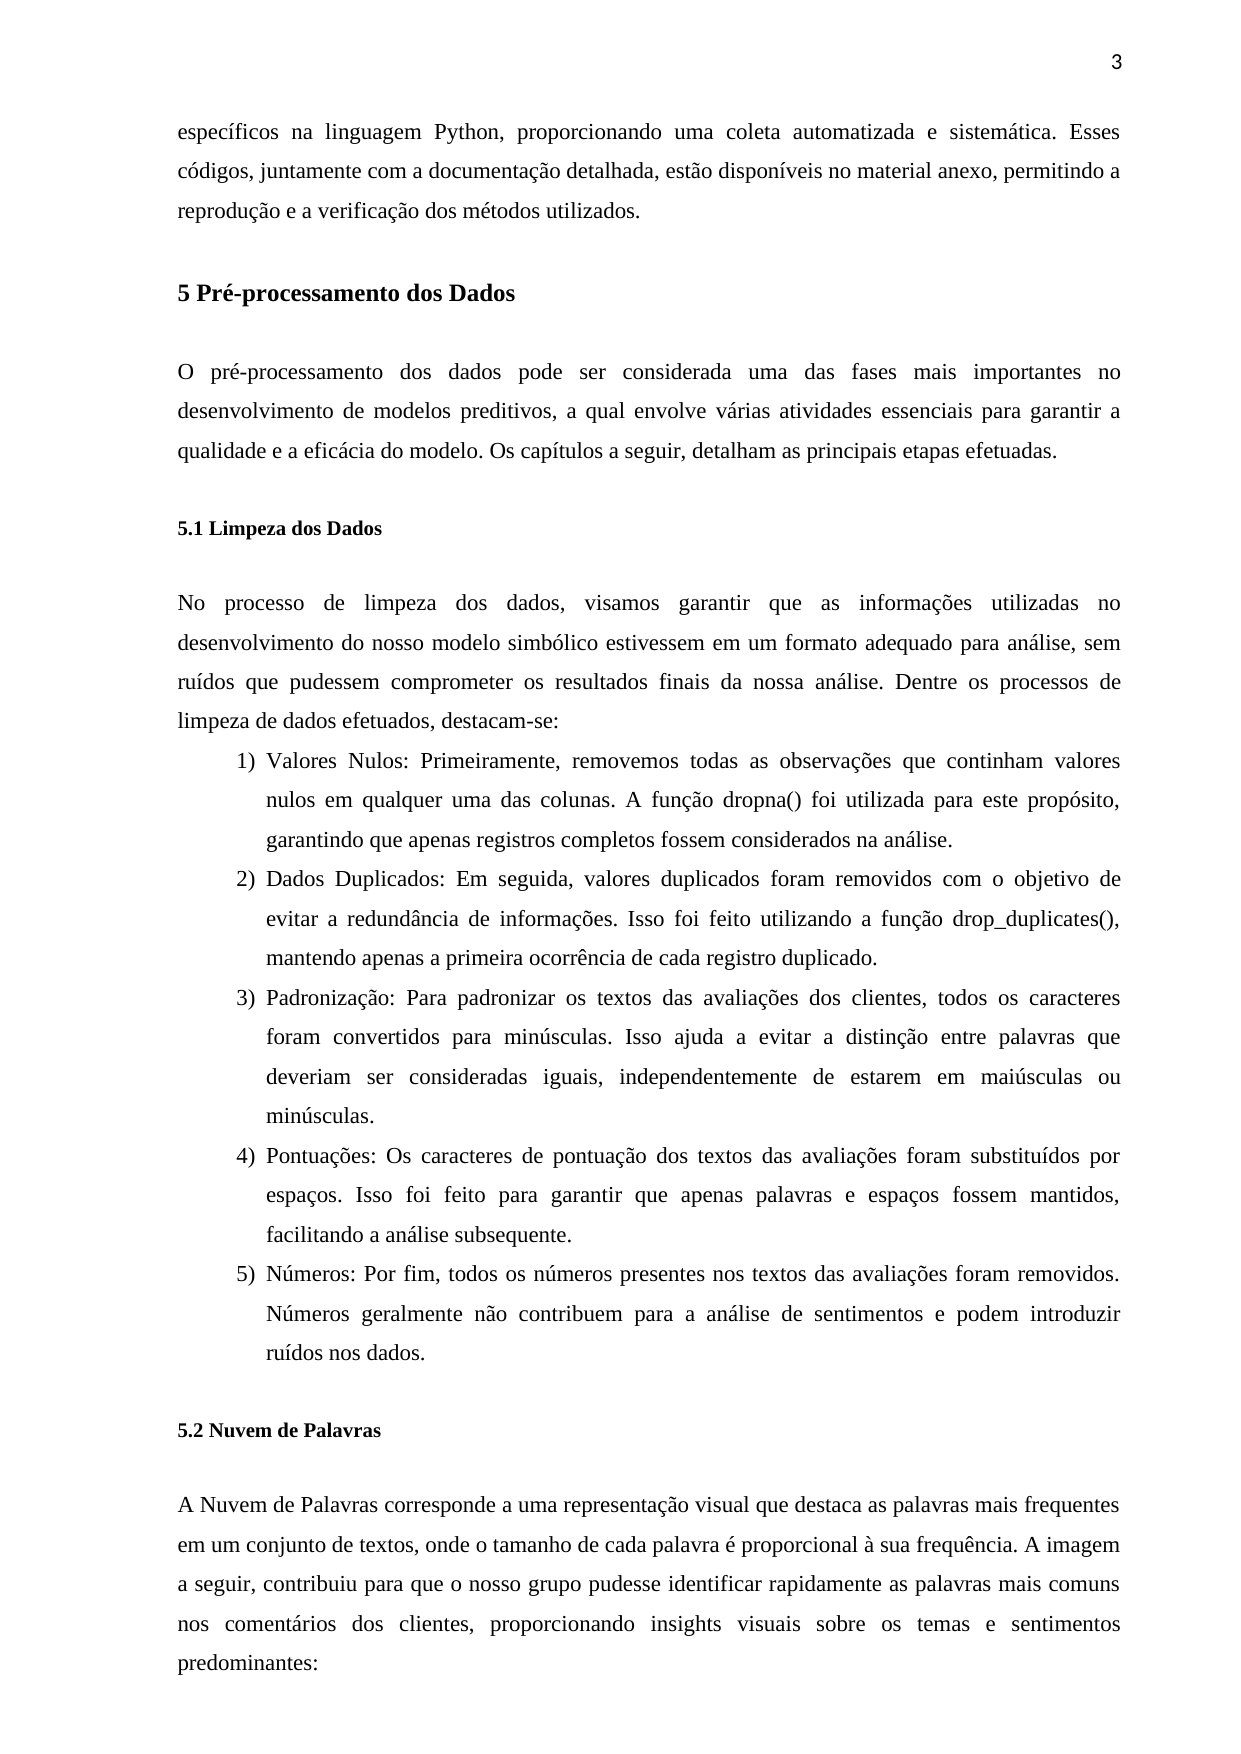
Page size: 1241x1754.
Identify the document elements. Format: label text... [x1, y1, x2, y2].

list Valores Nulos: Primeiramente, removemos todas as observações que continham valores nulos em qualquer uma das colunas. A função dropna() foi utilizada para este propósito, garantindo que apenas registros completos fossem considerados na análise. [236, 747, 1122, 852]
subtitle 5 Pré-processamento dos Dados [177, 278, 1122, 307]
text A Nuvem de Palavras corresponde a uma representação visual que destaca as palavras mais frequentes em um conjunto de textos, onde o tamanho de cada palavra é proporcional à sua frequência. A imagem a seguir, contribuiu para que o nosso grupo pudesse identificar rapidamente as palavras mais comuns nos comentários dos clientes, proporcionando insights visuais sobre os temas e sentimentos predominantes: [177, 1491, 1122, 1676]
subtitle 5.2 Nuvem de Palavras [177, 1418, 1122, 1442]
list Padronização: Para padronizar os textos das avaliações dos clientes, todos os caracteres foram convertidos para minúsculas. Isso ajuda a evitar a distinção entre palavras que deveriam ser consideradas iguais, independentemente de estarem em maiúsculas ou minúsculas. [236, 984, 1122, 1129]
list Dados Duplicados: Em seguida, valores duplicados foram removidos com o objetivo de evitar a redundância de informações. Isso foi feito utilizando a função drop_duplicates(), mantendo apenas a primeira ocorrência de cada registro duplicado. [236, 865, 1122, 971]
subtitle 5.1 Limpeza dos Dados [177, 516, 1122, 540]
text No processo de limpeza dos dados, visamos garantir que as informações utilizadas no desenvolvimento do nosso modelo simbólico estivessem em um formato adequado para análise, sem ruídos que pudessem comprometer os resultados finais da nossa análise. Dentre os processos de limpeza de dados efetuados, destacam-se: [177, 589, 1122, 734]
text O pré-processamento dos dados pode ser considerada uma das fases mais importantes no desenvolvimento de modelos preditivos, a qual envolve várias atividades essenciais para garantir a qualidade e a eficácia do modelo. Os capítulos a seguir, detalham as principais etapas efetuadas. [177, 358, 1122, 463]
list Números: Por fim, todos os números presentes nos textos das avaliações foram removidos. Números geralmente não contribuem para a análise de sentimentos e podem introduzir ruídos nos dados. [236, 1260, 1122, 1366]
list Pontuações: Os caracteres de pontuação dos textos das avaliações foram substituídos por espaços. Isso foi feito para garantir que apenas palavras e espaços fossem mantidos, facilitando a análise subsequente. [236, 1142, 1122, 1247]
